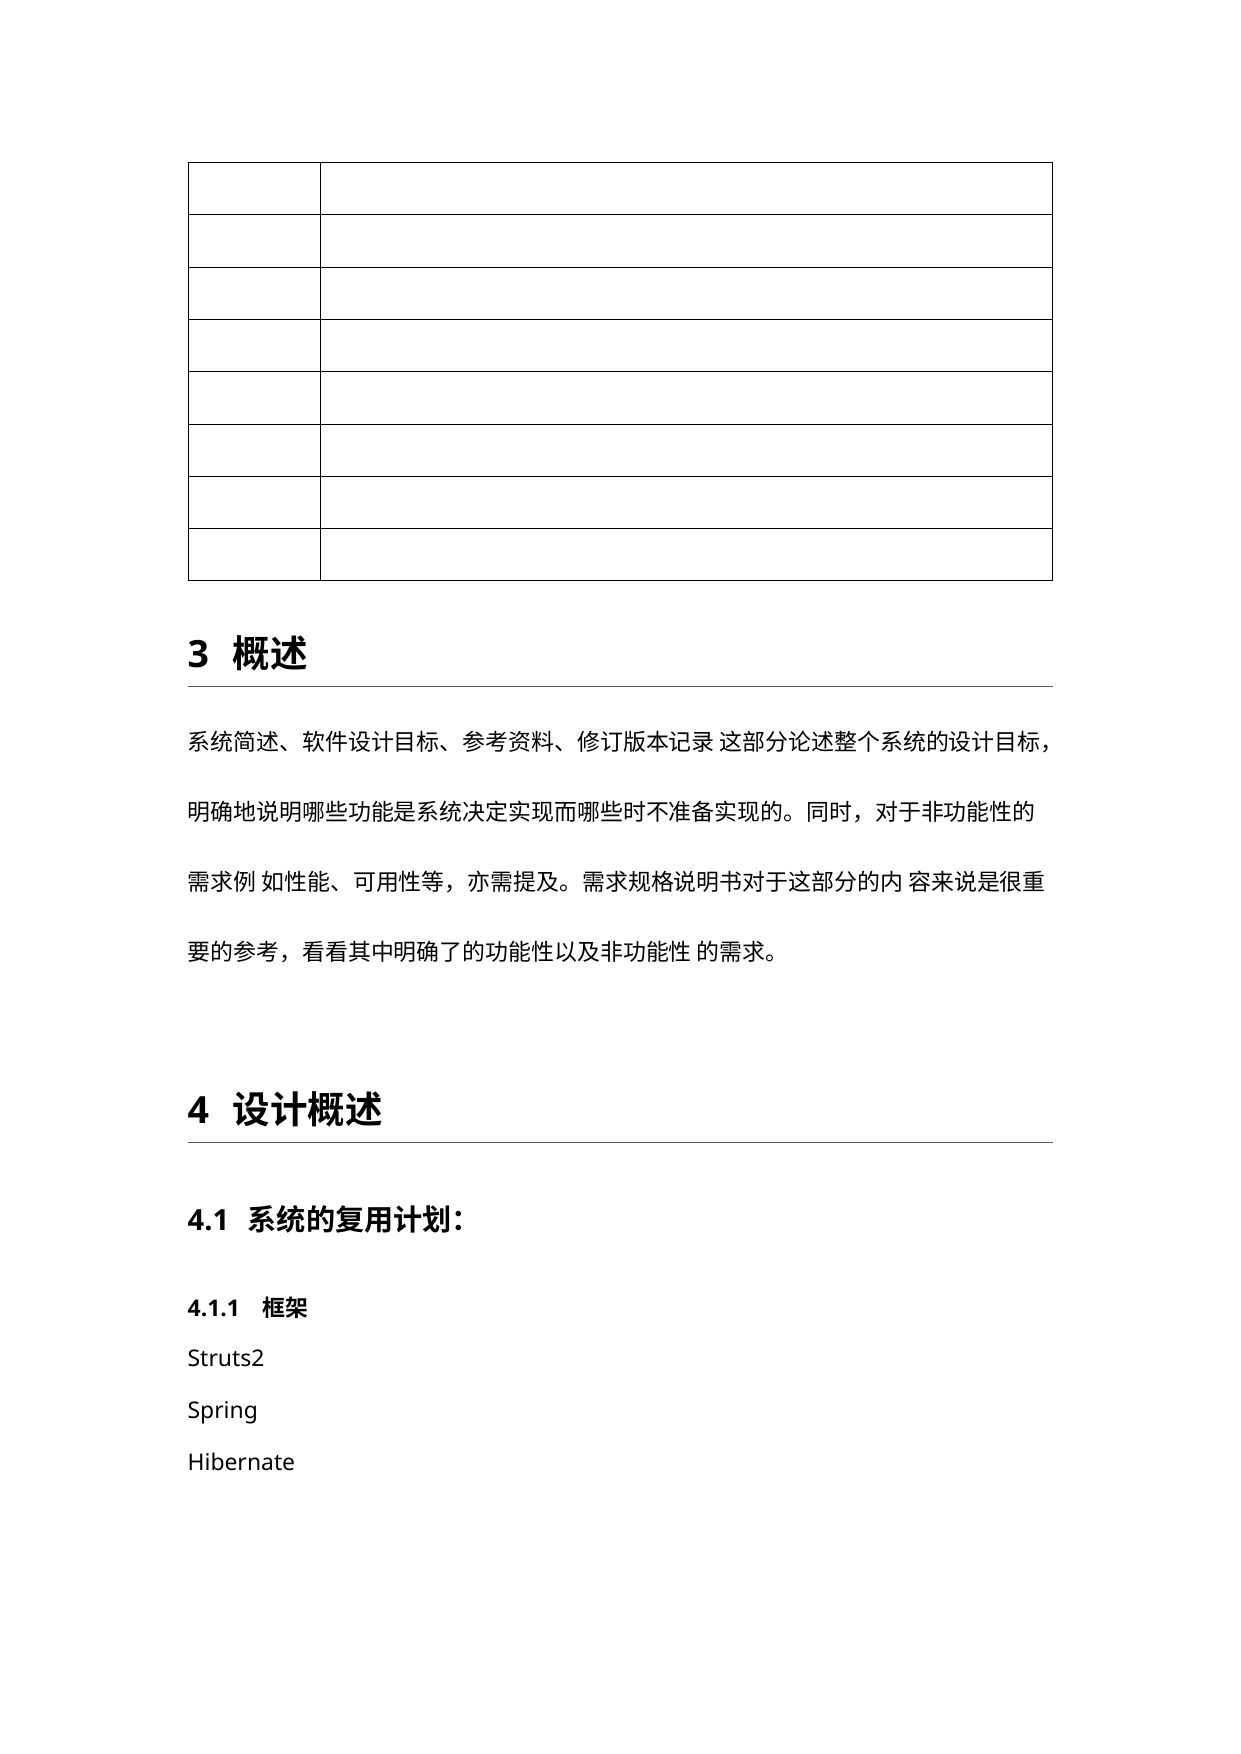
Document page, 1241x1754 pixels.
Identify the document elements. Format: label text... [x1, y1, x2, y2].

table_cell [321, 477, 1052, 528]
subtitle 框架 [187, 1274, 1053, 1339]
table_cell [321, 320, 1052, 371]
table_cell [321, 215, 1052, 267]
subtitle 概述 [187, 619, 1053, 687]
table_cell [189, 163, 320, 214]
table_cell [189, 477, 320, 528]
table_cell [189, 320, 320, 371]
text Spring [187, 1393, 1053, 1426]
table_cell [321, 268, 1052, 319]
table_cell [189, 215, 320, 267]
table_cell [189, 372, 320, 423]
table_cell [321, 372, 1052, 423]
subtitle 设计概述 [187, 1075, 1053, 1143]
table_cell [321, 529, 1052, 580]
table_cell [189, 425, 320, 476]
table_cell [189, 268, 320, 319]
text Hibernate [187, 1445, 1053, 1477]
table_cell [189, 529, 320, 580]
table_cell [321, 425, 1052, 476]
subtitle 系统的复用计划： [187, 1185, 1053, 1250]
table_cell [321, 163, 1052, 214]
text Struts2 [187, 1342, 1053, 1374]
text 系统简述、软件设计目标、参考资料、修订版本记录 这部分论述整个系统的设计目标，明确地说明哪些功能是系统决定实现而哪些时不准备实现的。同时，对于非功能性的需求例 如性能、可用性等，亦需提及。需求规格说明书对于这部分的内 容来说是很重要的参考，看看其中明确了的功能性以及非功能性 的需求。 [187, 708, 1053, 983]
